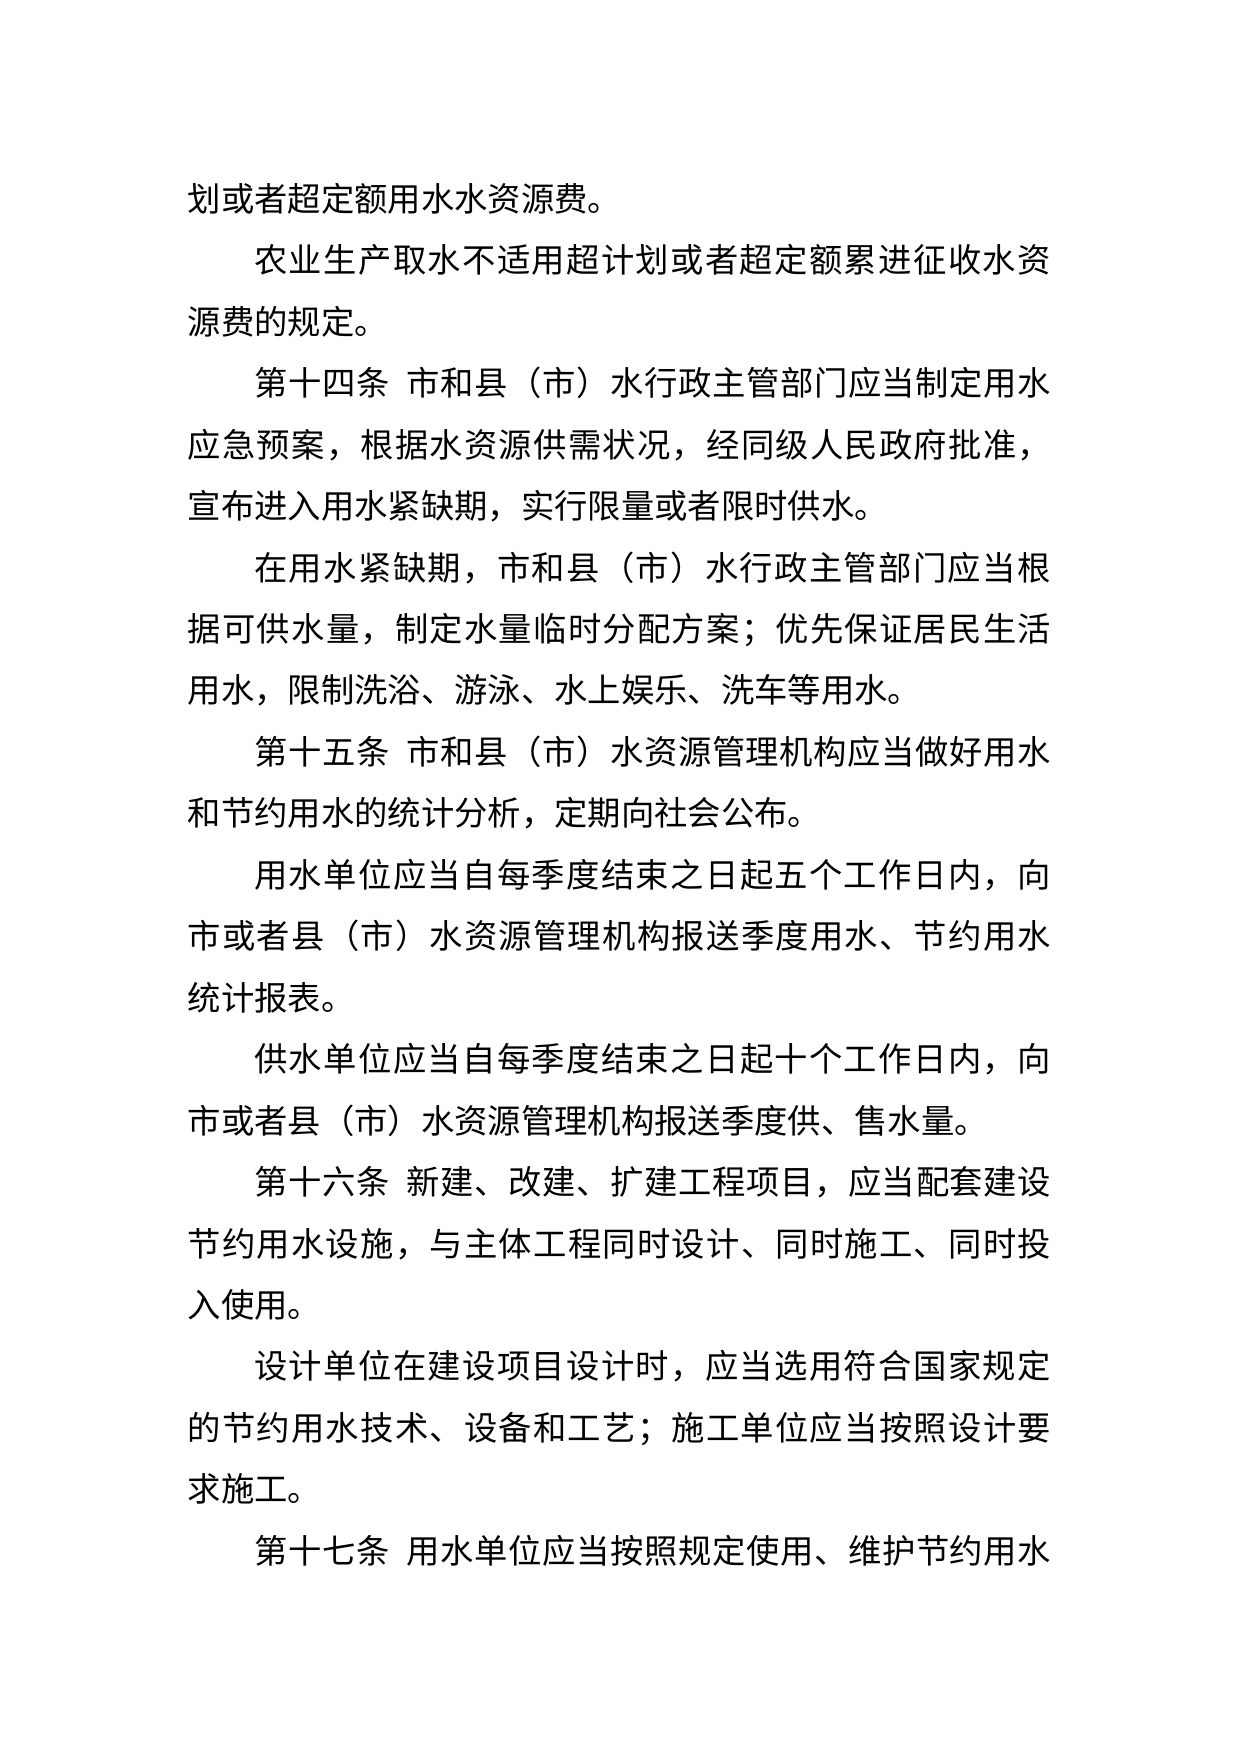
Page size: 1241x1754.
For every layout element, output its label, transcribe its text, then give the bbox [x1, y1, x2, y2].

text 第十六条 新建、改建、扩建工程项目，应当配套建设节约用水设施，与主体工程同时设计、同时施工、同时投入使用。 [187, 1145, 1053, 1330]
text 设计单位在建设项目设计时，应当选用符合国家规定的节约用水技术、设备和工艺；施工单位应当按照设计要求施工。 [187, 1330, 1053, 1514]
text 在用水紧缺期，市和县（市）水行政主管部门应当根据可供水量，制定水量临时分配方案；优先保证居民生活用水，限制洗浴、游泳、水上娱乐、洗车等用水。 [187, 531, 1053, 715]
text 第十五条 市和县（市）水资源管理机构应当做好用水和节约用水的统计分析，定期向社会公布。 [187, 715, 1053, 838]
text 第十四条 市和县（市）水行政主管部门应当制定用水应急预案，根据水资源供需状况，经同级人民政府批准，宣布进入用水紧缺期，实行限量或者限时供水。 [187, 346, 1053, 531]
text 农业生产取水不适用超计划或者超定额累进征收水资源费的规定。 [187, 223, 1053, 346]
text 供水单位应当自每季度结束之日起十个工作日内，向市或者县（市）水资源管理机构报送季度供、售水量。 [187, 1022, 1053, 1145]
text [187, 1514, 1053, 1576]
text 用水单位应当自每季度结束之日起五个工作日内，向市或者县（市）水资源管理机构报送季度用水、节约用水统计报表。 [187, 838, 1053, 1022]
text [187, 162, 1053, 223]
